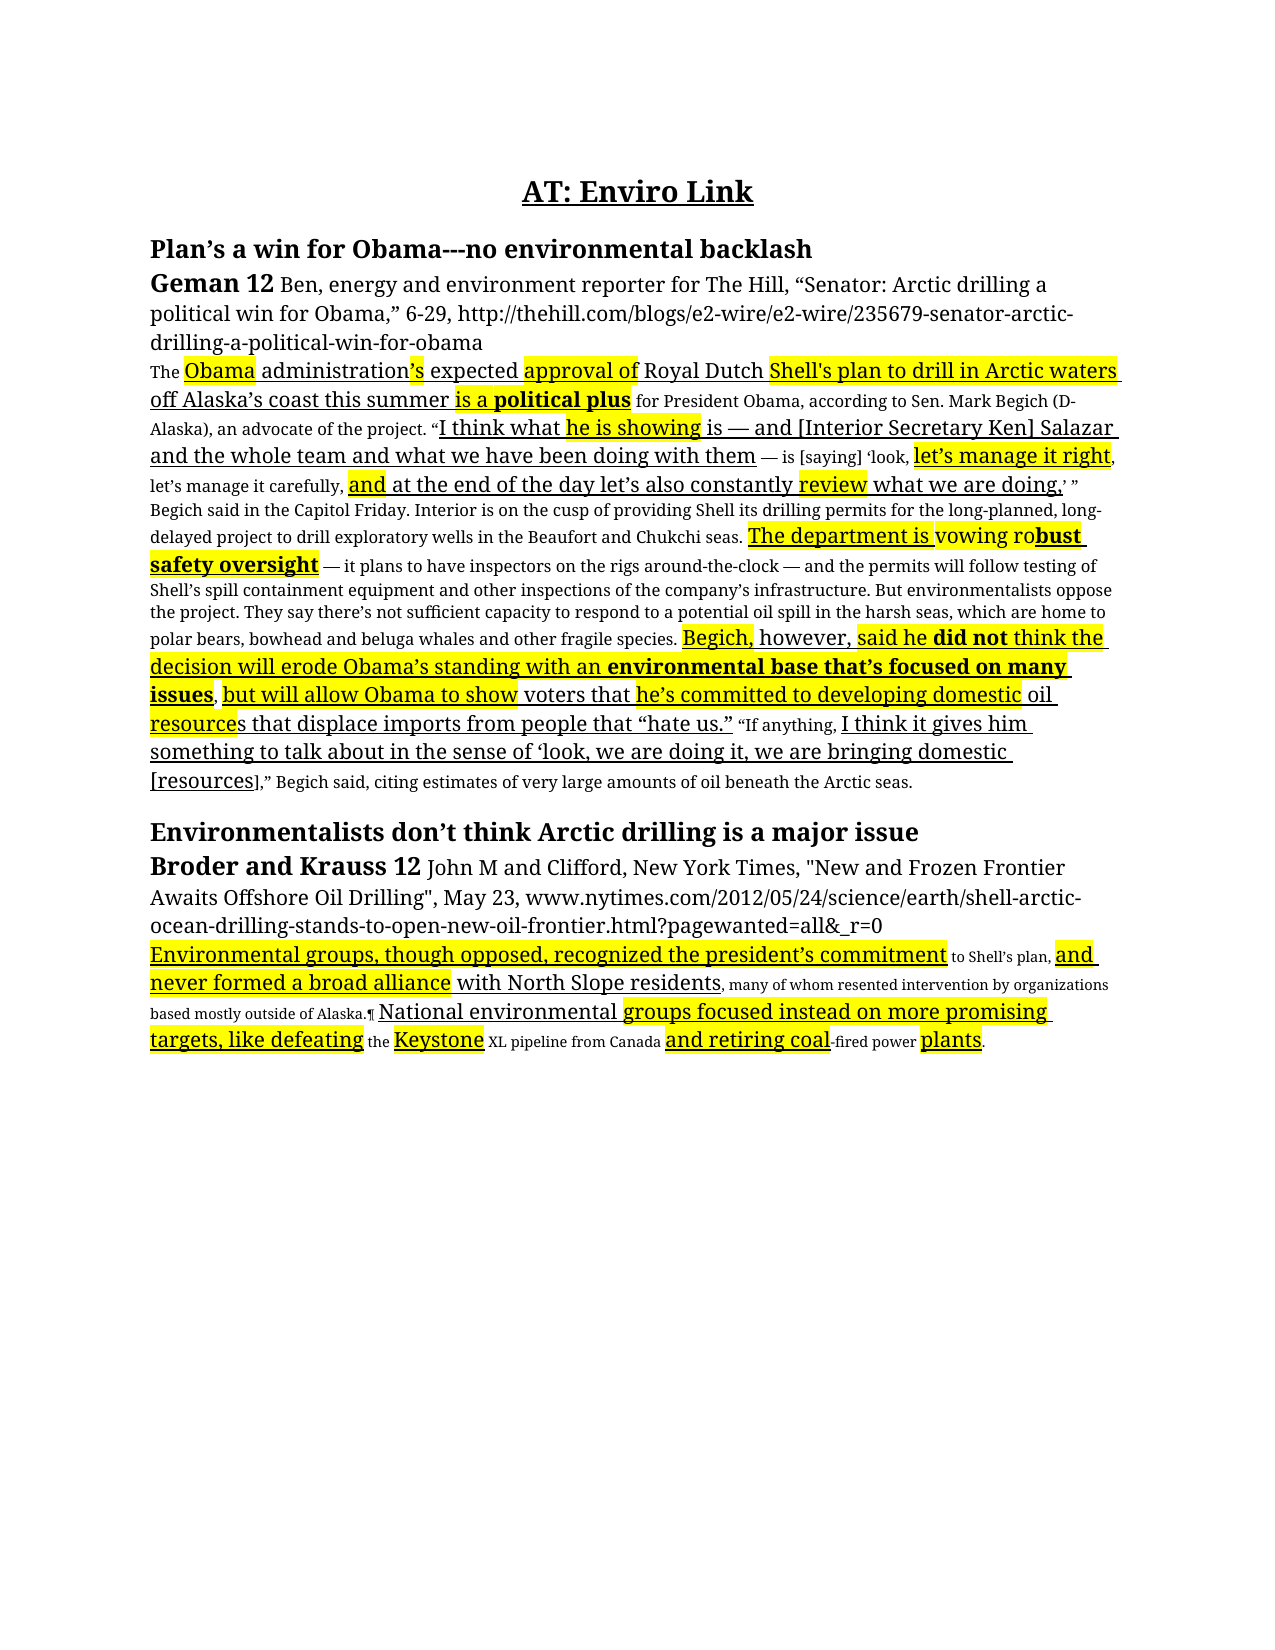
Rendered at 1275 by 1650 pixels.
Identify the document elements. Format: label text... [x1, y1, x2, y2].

subtitle Environmentalists don’t think Arctic drilling is a major issue [150, 815, 1125, 849]
text Geman 12 Ben, energy and environment reporter for The Hill, “Senator: Arctic drilling a political win for Obama,” 6-29, http://thehill.com/blogs/e2-wire/e2-wire/235679-senator-arctic-drilling-a-political-win-for-obama [150, 265, 1125, 356]
subtitle AT: Enviro Link [150, 171, 1125, 211]
text Broder and Krauss 12 John M and Clifford, New York Times, "New and Frozen Frontier Awaits Offshore Oil Drilling", May 23, www.nytimes.com/2012/05/24/science/earth/shell-arctic-ocean-drilling-stands-to-open-new-oil-frontier.html?pagewanted=all&_r=0 [150, 849, 1125, 940]
text The Obama administration’s expected approval of Royal Dutch Shell's plan to drill in Arctic waters off Alaska’s coast this summer is a political plus for President Obama, according to Sen. Mark Begich (D-Alaska), an advocate of the project. “I think what he is showing is — and [Interior Secretary Ken] Salazar and the whole team and what we have been doing with them — is [saying] ‘look, let’s manage it right, let’s manage it carefully, and at the end of the day let’s also constantly review what we are doing,’ ” Begich said in the Capitol Friday. Interior is on the cusp of providing Shell its drilling permits for the long-planned, long-delayed project to drill exploratory wells in the Beaufort and Chukchi seas. The department is vowing robust safety oversight — it plans to have inspectors on the rigs around-the-clock — and the permits will follow testing of Shell’s spill containment equipment and other inspections of the company’s infrastructure. But environmentalists oppose the project. They say there’s not sufficient capacity to respond to a potential oil spill in the harsh seas, which are home to polar bears, bowhead and beluga whales and other fragile species. Begich, however, said he did not think the decision will erode Obama’s standing with an environmental base that’s focused on many issues, but will allow Obama to show voters that he’s committed to developing domestic oil resources that displace imports from people that “hate us.” “If anything, I think it gives him something to talk about in the sense of ‘look, we are doing it, we are bringing domestic [resources],” Begich said, citing estimates of very large amounts of oil beneath the Arctic seas. [150, 356, 1125, 794]
text Environmental groups, though opposed, recognized the president’s commitment to Shell’s plan, and never formed a broad alliance with North Slope residents, many of whom resented intervention by organizations based mostly outside of Alaska.¶ National environmental groups focused instead on more promising targets, like defeating the Keystone XL pipeline from Canada and retiring coal-fired power plants. [150, 940, 1125, 1054]
subtitle Plan’s a win for Obama---no environmental backlash [150, 231, 1125, 265]
